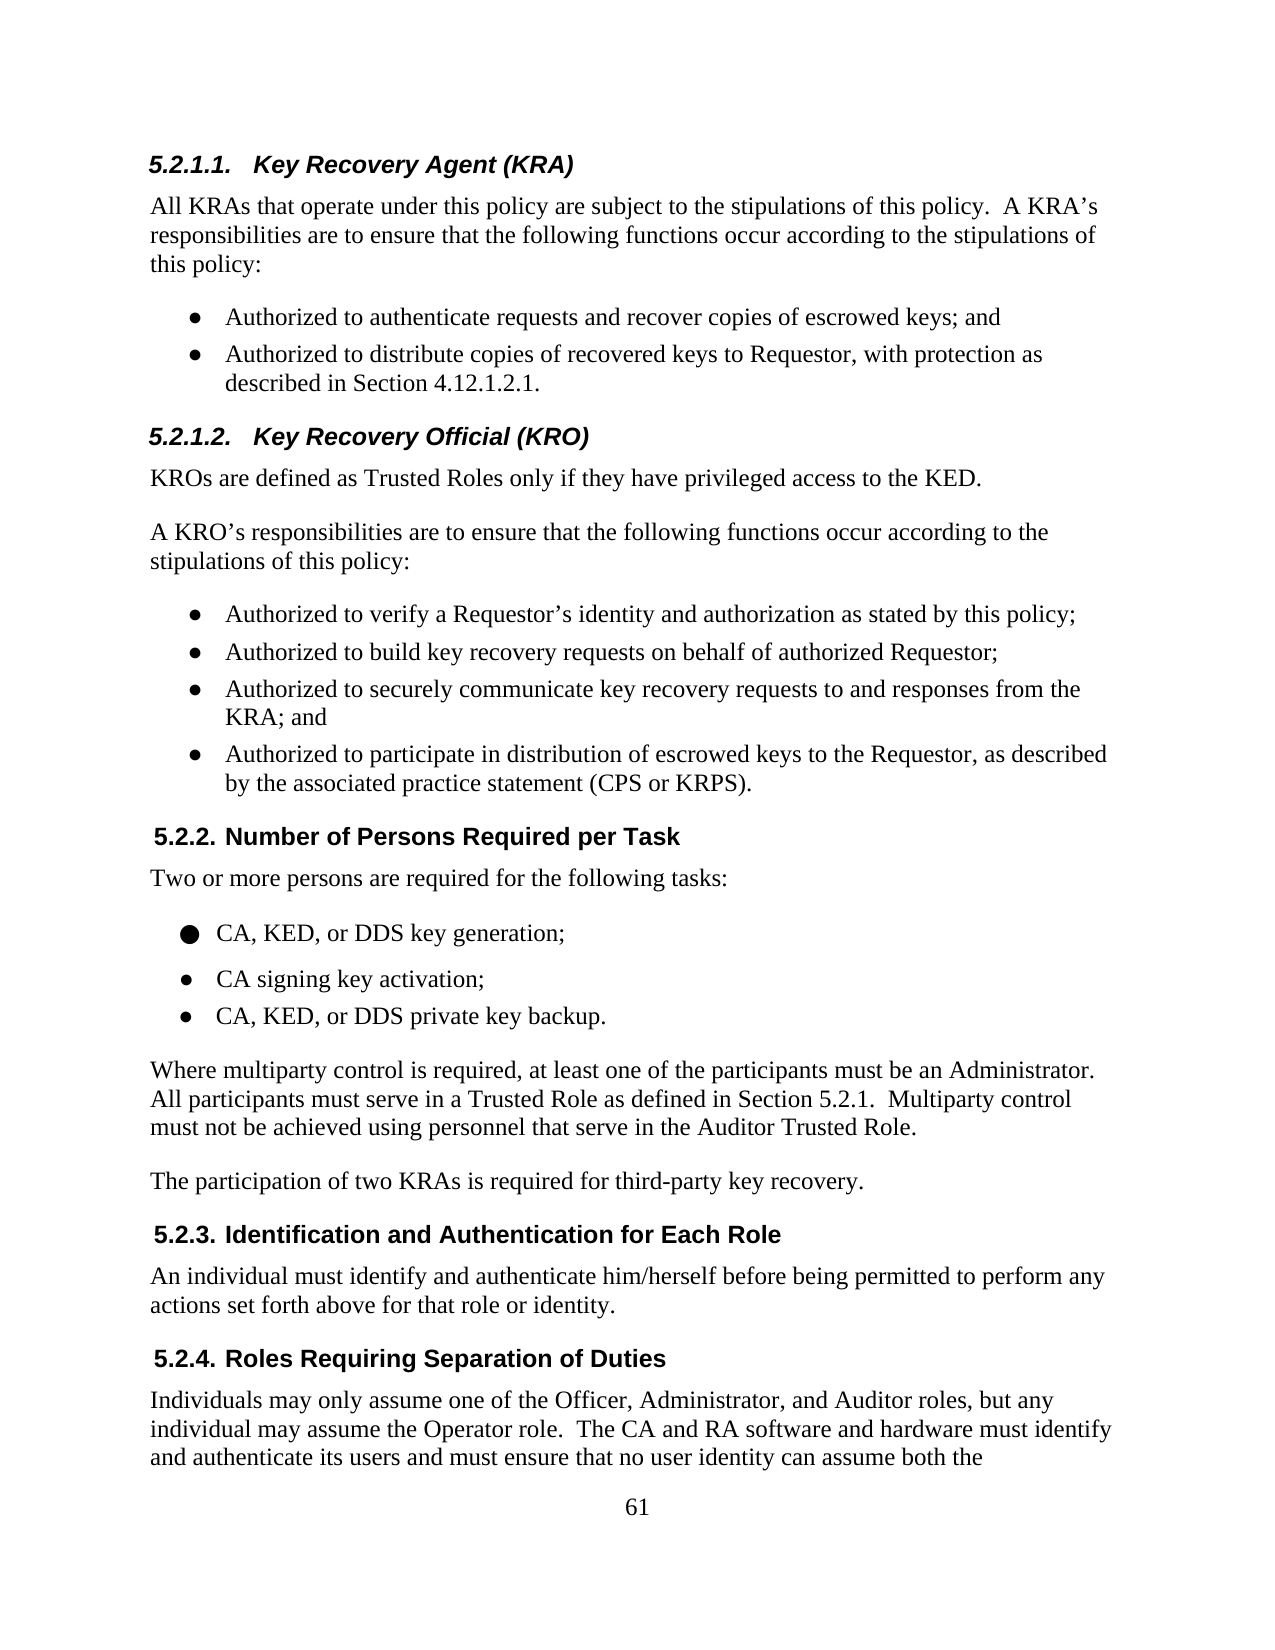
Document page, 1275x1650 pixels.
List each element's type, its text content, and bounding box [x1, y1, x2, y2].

subtitle Key Recovery Agent (KRA) [148, 150, 1125, 179]
list Authorized to build key recovery requests on behalf of authorized Requestor; [187, 637, 1125, 665]
subtitle Identification and Authentication for Each Role [154, 1220, 1125, 1249]
subtitle Number of Persons Required per Task [154, 822, 1125, 851]
list CA, KED, or DDS key generation; [178, 904, 1125, 956]
list Authorized to participate in distribution of escrowed keys to the Requestor, as described by the associated practice statement (CPS or KRPS). [187, 739, 1125, 797]
text Where multiparty control is required, at least one of the participants must be an Administrator. All participants must serve in a Trusted Role as defined in Section 5.2.1. Multiparty control must not be achieved using personnel that serve in the Auditor Trusted Role. [150, 1055, 1125, 1141]
text The participation of two KRAs is required for third-party key recovery. [150, 1166, 1125, 1195]
list CA, KED, or DDS private key backup. [178, 1001, 1125, 1030]
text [150, 1385, 1125, 1471]
subtitle Key Recovery Official (KRO) [148, 422, 1125, 451]
list CA signing key activation; [178, 964, 1125, 993]
subtitle Roles Requiring Separation of Duties [154, 1344, 1125, 1372]
list Authorized to securely communicate key recovery requests to and responses from the KRA; and [187, 674, 1125, 731]
list Authorized to distribute copies of recovered keys to Requestor, with protection as described in Section 4.12.1.2.1. [187, 339, 1125, 397]
list Authorized to verify a Requestor’s identity and authorization as stated by this policy; [187, 599, 1125, 628]
text Two or more persons are required for the following tasks: [150, 863, 1125, 892]
text KROs are defined as Trusted Roles only if they have privileged access to the KED. [150, 463, 1125, 492]
text An individual must identify and authenticate him/herself before being permitted to perform any actions set forth above for that role or identity. [150, 1261, 1125, 1319]
text All KRAs that operate under this policy are subject to the stipulations of this policy. A KRA’s responsibilities are to ensure that the following functions occur according to the stipulations of this policy: [150, 191, 1125, 277]
list Authorized to authenticate requests and recover copies of escrowed keys; and [187, 302, 1125, 331]
text A KRO’s responsibilities are to ensure that the following functions occur according to the stipulations of this policy: [150, 517, 1125, 574]
